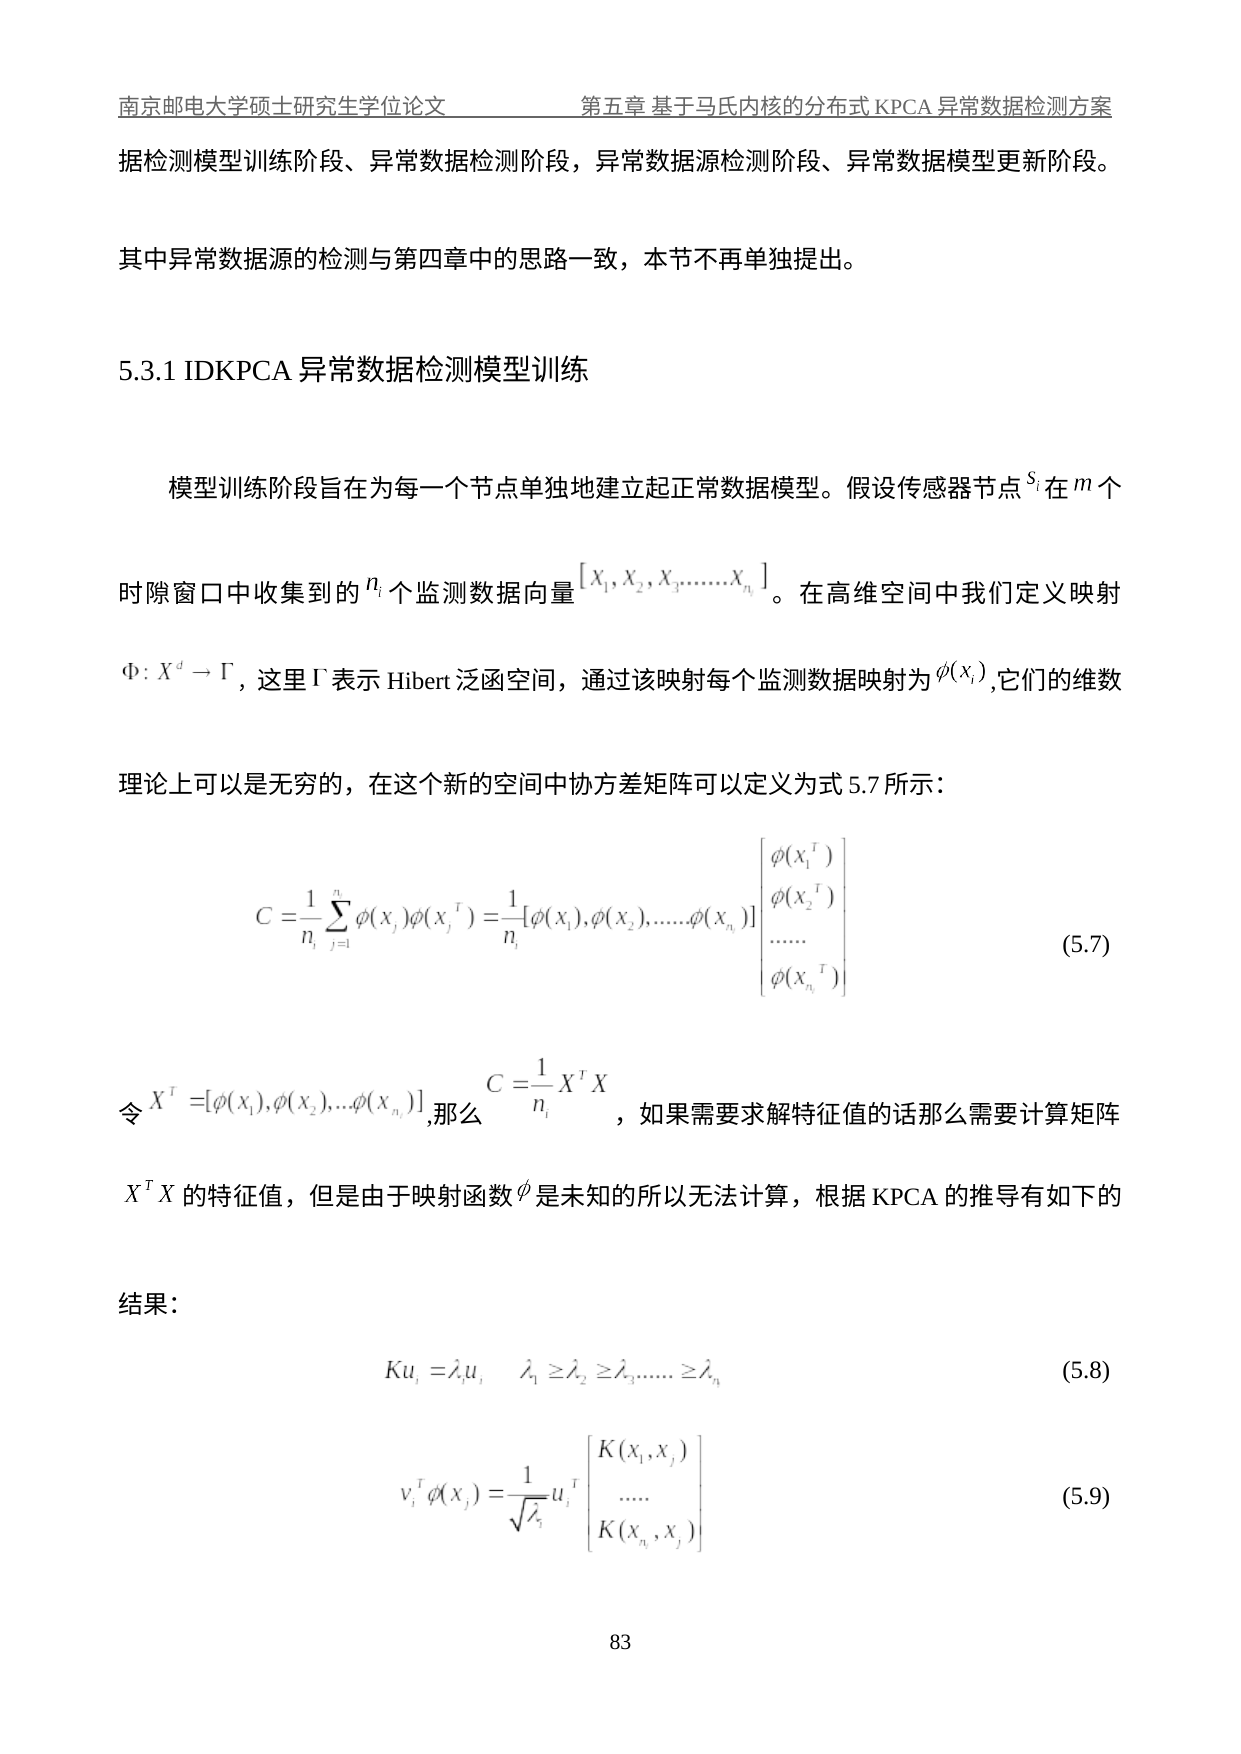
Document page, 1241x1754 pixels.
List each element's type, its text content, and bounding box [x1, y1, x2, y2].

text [118, 127, 1122, 290]
table_header (5.7) [989, 834, 1121, 1043]
table_header [118, 1353, 989, 1433]
text 模型训练阶段旨在为每一个节点单独地建立起正常数据模型。假设传感器节点在个时隙窗口中收集到的个监测数据向量。在高维空间中我们定义映射，这里表示Hibert泛函空间，通过该映射每个监测数据映射为,它们的维数理论上可以是无穷的，在这个新的空间中协方差矩阵可以定义为式5.7所示： [118, 458, 1122, 815]
table_cell (5.9) [989, 1433, 1121, 1577]
list 5.3.1 IDKPCA异常数据检测模型训练 [118, 335, 1122, 400]
table_header (5.8) [989, 1353, 1121, 1433]
text 令,那么，如果需要求解特征值的话那么需要计算矩阵的特征值，但是由于映射函数是未知的所以无法计算，根据KPCA的推导有如下的结果： [118, 1043, 1122, 1335]
table_header [118, 834, 989, 1043]
table_cell [118, 1433, 989, 1577]
